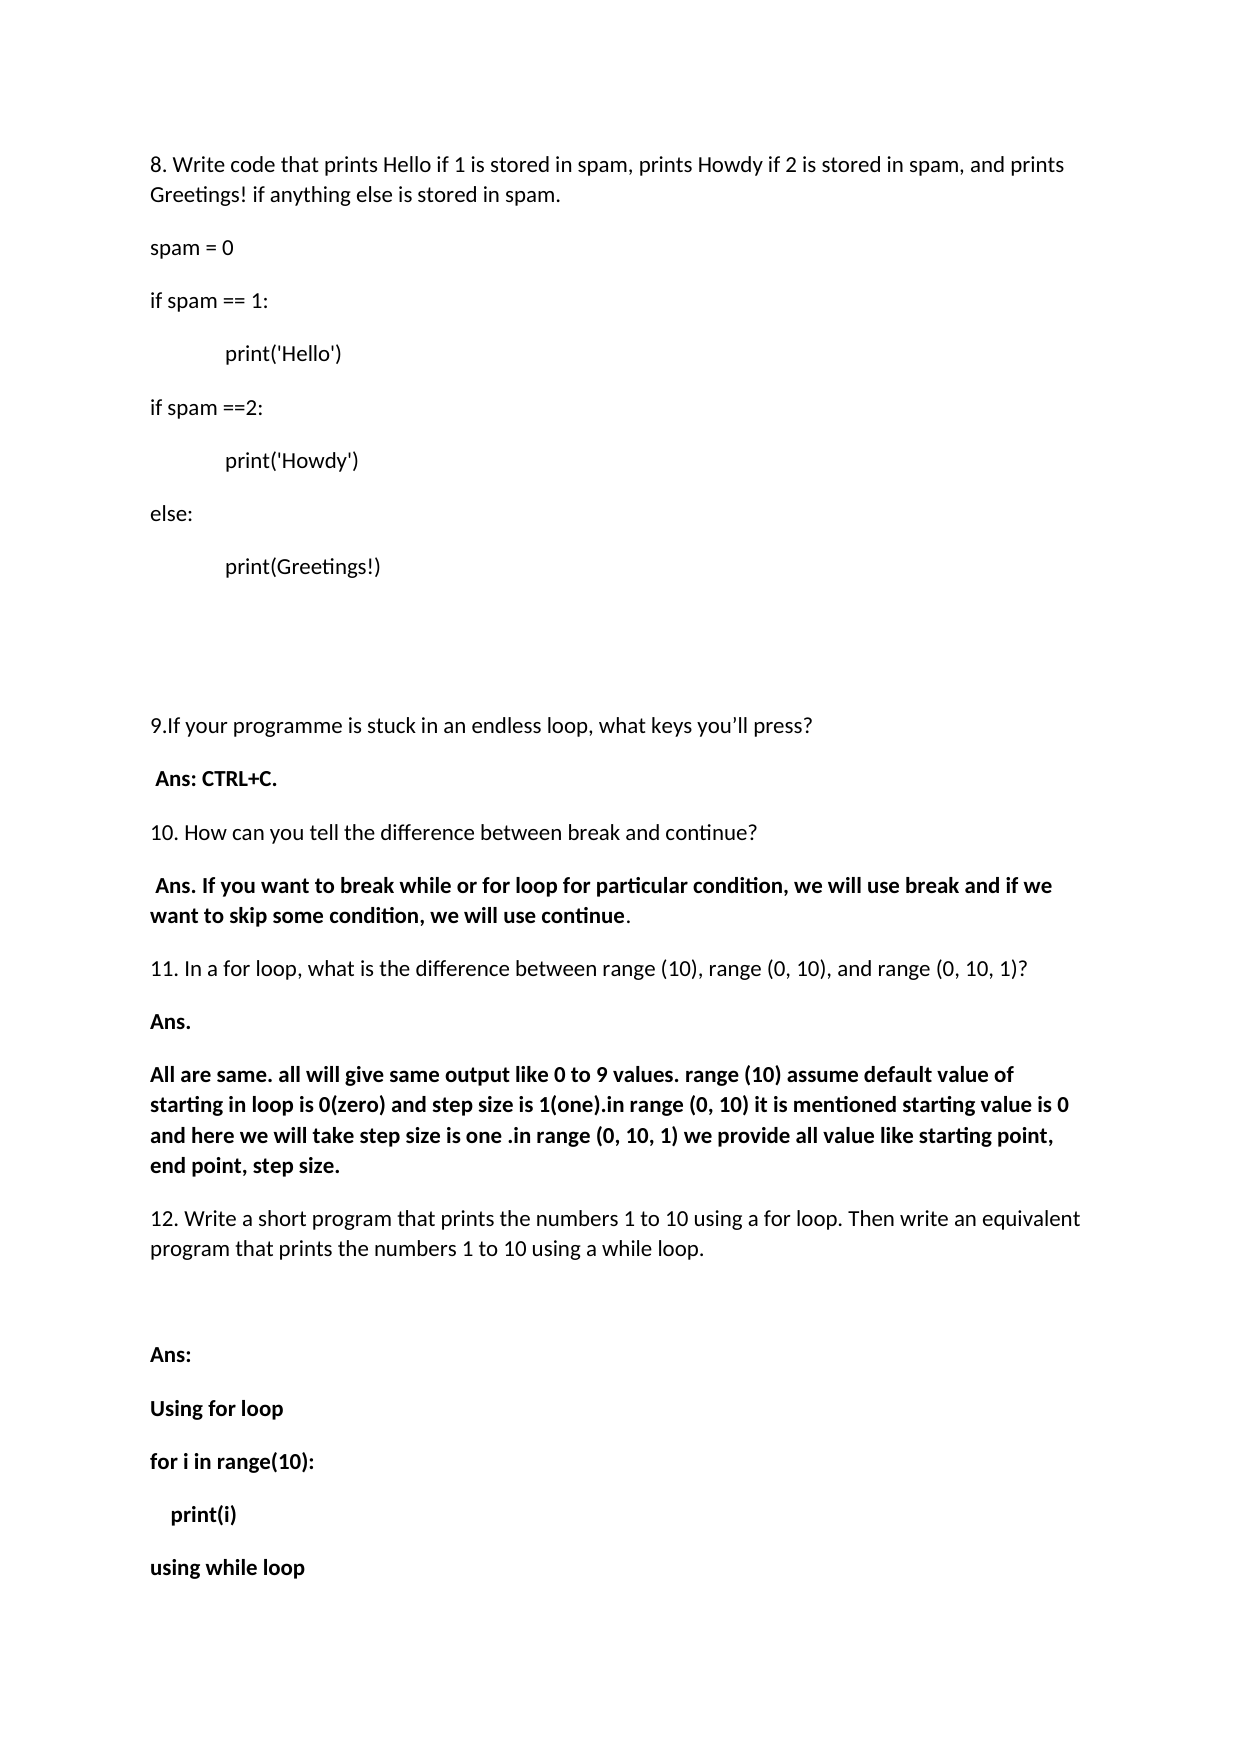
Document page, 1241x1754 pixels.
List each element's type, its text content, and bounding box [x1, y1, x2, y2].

text 11. In a for loop, what is the difference between range (10), range (0, 10), and range (0, 10, 1)? [150, 954, 1090, 982]
text print('Hello') [150, 339, 1090, 368]
text Using for loop [150, 1394, 1090, 1422]
text Ans. If you want to break while or for loop for particular condition, we will use break and if we want to skip some condition, we will use continue. [150, 871, 1090, 929]
text print('Howdy') [150, 446, 1090, 474]
text 8. Write code that prints Hello if 1 is stored in spam, prints Howdy if 2 is stored in spam, and prints Greetings! if anything else is stored in spam. [150, 150, 1090, 208]
text print(Greetings!) [150, 552, 1090, 580]
text Ans: [150, 1341, 1090, 1369]
text if spam ==2: [150, 393, 1090, 421]
text else: [150, 499, 1090, 527]
text Ans. [150, 1007, 1090, 1035]
text 10. How can you tell the difference between break and continue? [150, 818, 1090, 846]
text 9.If your programme is stuck in an endless loop, what keys you’ll press? [150, 711, 1090, 739]
text 12. Write a short program that prints the numbers 1 to 10 using a for loop. Then write an equivalent program that prints the numbers 1 to 10 using a while loop. [150, 1204, 1090, 1262]
text if spam == 1: [150, 286, 1090, 314]
text spam = 0 [150, 233, 1090, 261]
text Ans: CTRL+C. [150, 764, 1090, 793]
text using while loop [150, 1553, 1090, 1581]
text print(i) [150, 1500, 1090, 1528]
text All are same. all will give same output like 0 to 9 values. range (10) assume default value of starting in loop is 0(zero) and step size is 1(one).in range (0, 10) it is mentioned starting value is 0 and here we will take step size is one .in range (0, 10, 1) we provide all value like starting point, end point, step size. [150, 1060, 1090, 1179]
text for i in range(10): [150, 1447, 1090, 1475]
